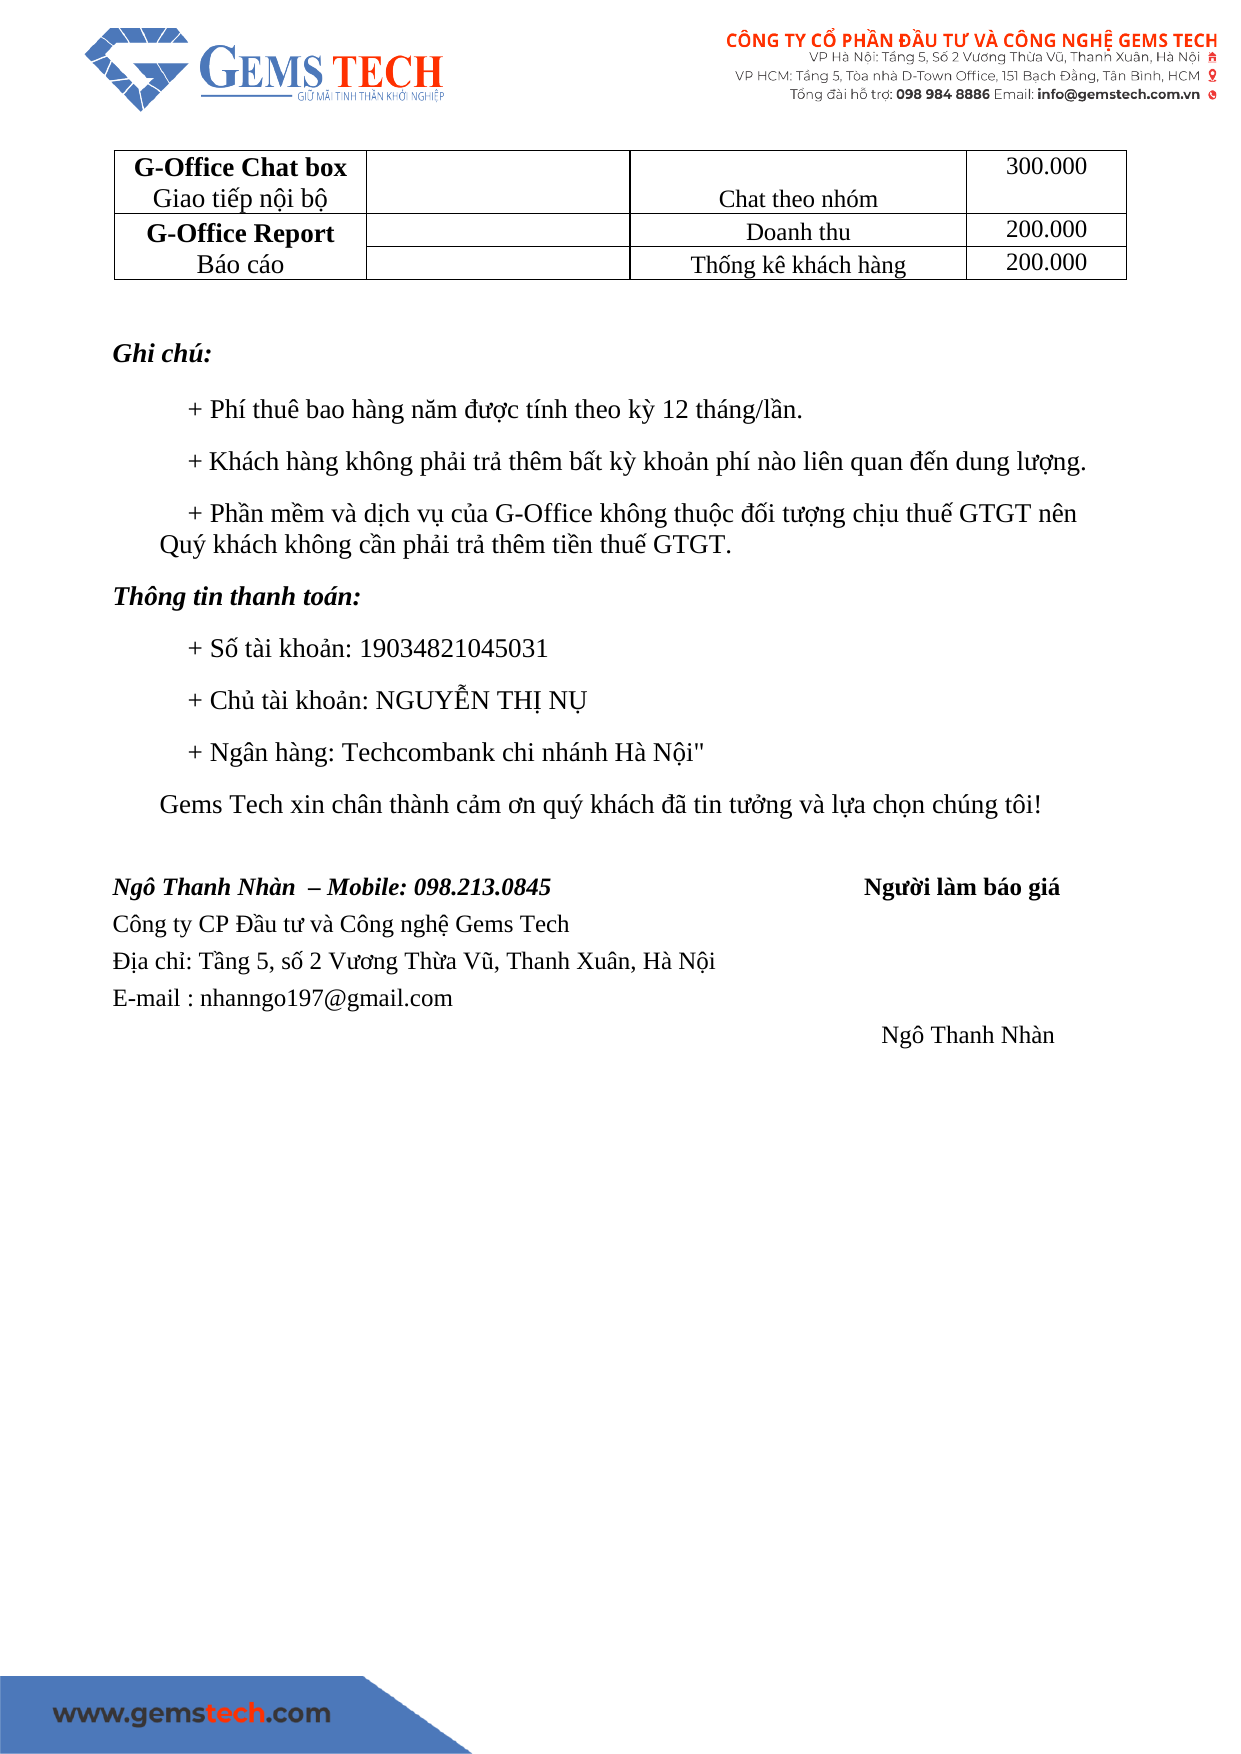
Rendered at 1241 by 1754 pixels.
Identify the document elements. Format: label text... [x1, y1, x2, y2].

text + Phần mềm và dịch vụ của G-Office không thuộc đối tượng chịu thuế GTGT nên Quý khách không cần phải trả thêm tiền thuế GTGT. [159, 497, 1128, 559]
table_cell Chat theo nhóm [631, 151, 966, 213]
text + Khách hàng không phải trả thêm bất kỳ khoản phí nào liên quan đến dung lượng. [159, 445, 1128, 476]
table_cell Thống kê khách hàng [631, 247, 966, 279]
text + Chủ tài khoản: NGUYỄN THỊ NỤ [159, 684, 1128, 716]
table_cell [367, 214, 629, 246]
table_cell 200.000 [967, 247, 1126, 279]
text Thông tin thanh toán: [112, 580, 1128, 612]
text E-mail : nhanngo197@gmail.com [112, 983, 1128, 1012]
table_cell G-Office Report Báo cáo [115, 214, 366, 279]
text Ngô Thanh Nhàn [112, 1020, 1128, 1049]
text + Số tài khoản: 19034821045031 [159, 632, 1128, 663]
table_cell [367, 247, 629, 279]
text Gems Tech xin chân thành cảm ơn quý khách đã tin tưởng và lựa chọn chúng tôi! [159, 788, 1128, 851]
picture [84, 28, 1217, 112]
table_cell 200.000 [967, 214, 1126, 246]
table_cell 300.000 [967, 151, 1126, 213]
text Ngô Thanh Nhàn – Mobile: 098.213.0845 Người làm báo giá [112, 872, 1128, 900]
text Công ty CP Đầu tư và Công nghệ Gems Tech [112, 909, 1128, 937]
picture [0, 1676, 473, 1754]
text + Phí thuê bao hàng năm được tính theo kỳ 12 tháng/lần. [159, 393, 1128, 424]
table_cell Doanh thu [631, 214, 966, 246]
text + Ngân hàng: Techcombank chi nhánh Hà Nội" [159, 736, 1128, 767]
table_cell [367, 151, 629, 213]
text Địa chỉ: Tầng 5, số 2 Vương Thừa Vũ, Thanh Xuân, Hà Nội [112, 946, 1067, 975]
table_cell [115, 151, 366, 213]
text Ghi chú: [112, 337, 1128, 368]
